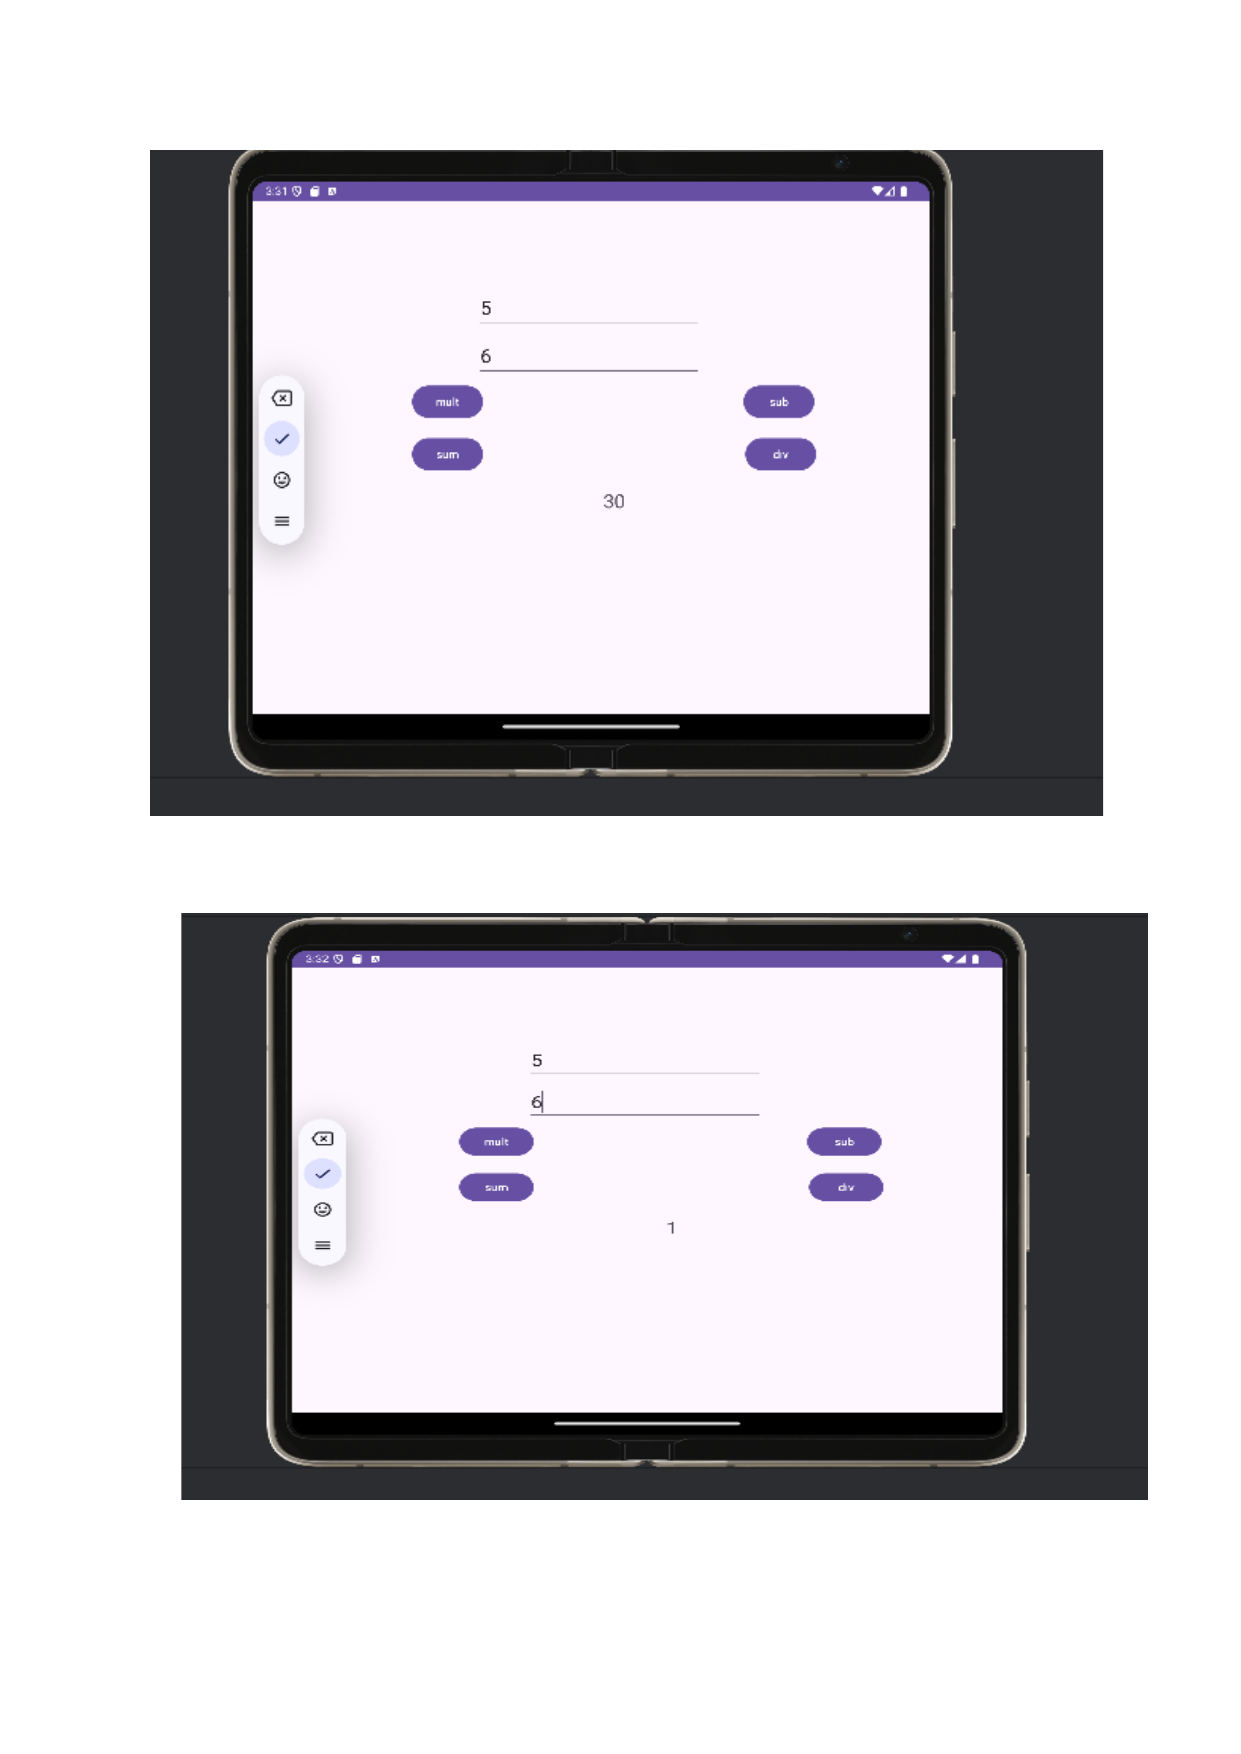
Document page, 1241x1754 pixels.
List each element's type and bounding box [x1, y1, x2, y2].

picture [181, 913, 1148, 1500]
picture [150, 150, 1104, 816]
